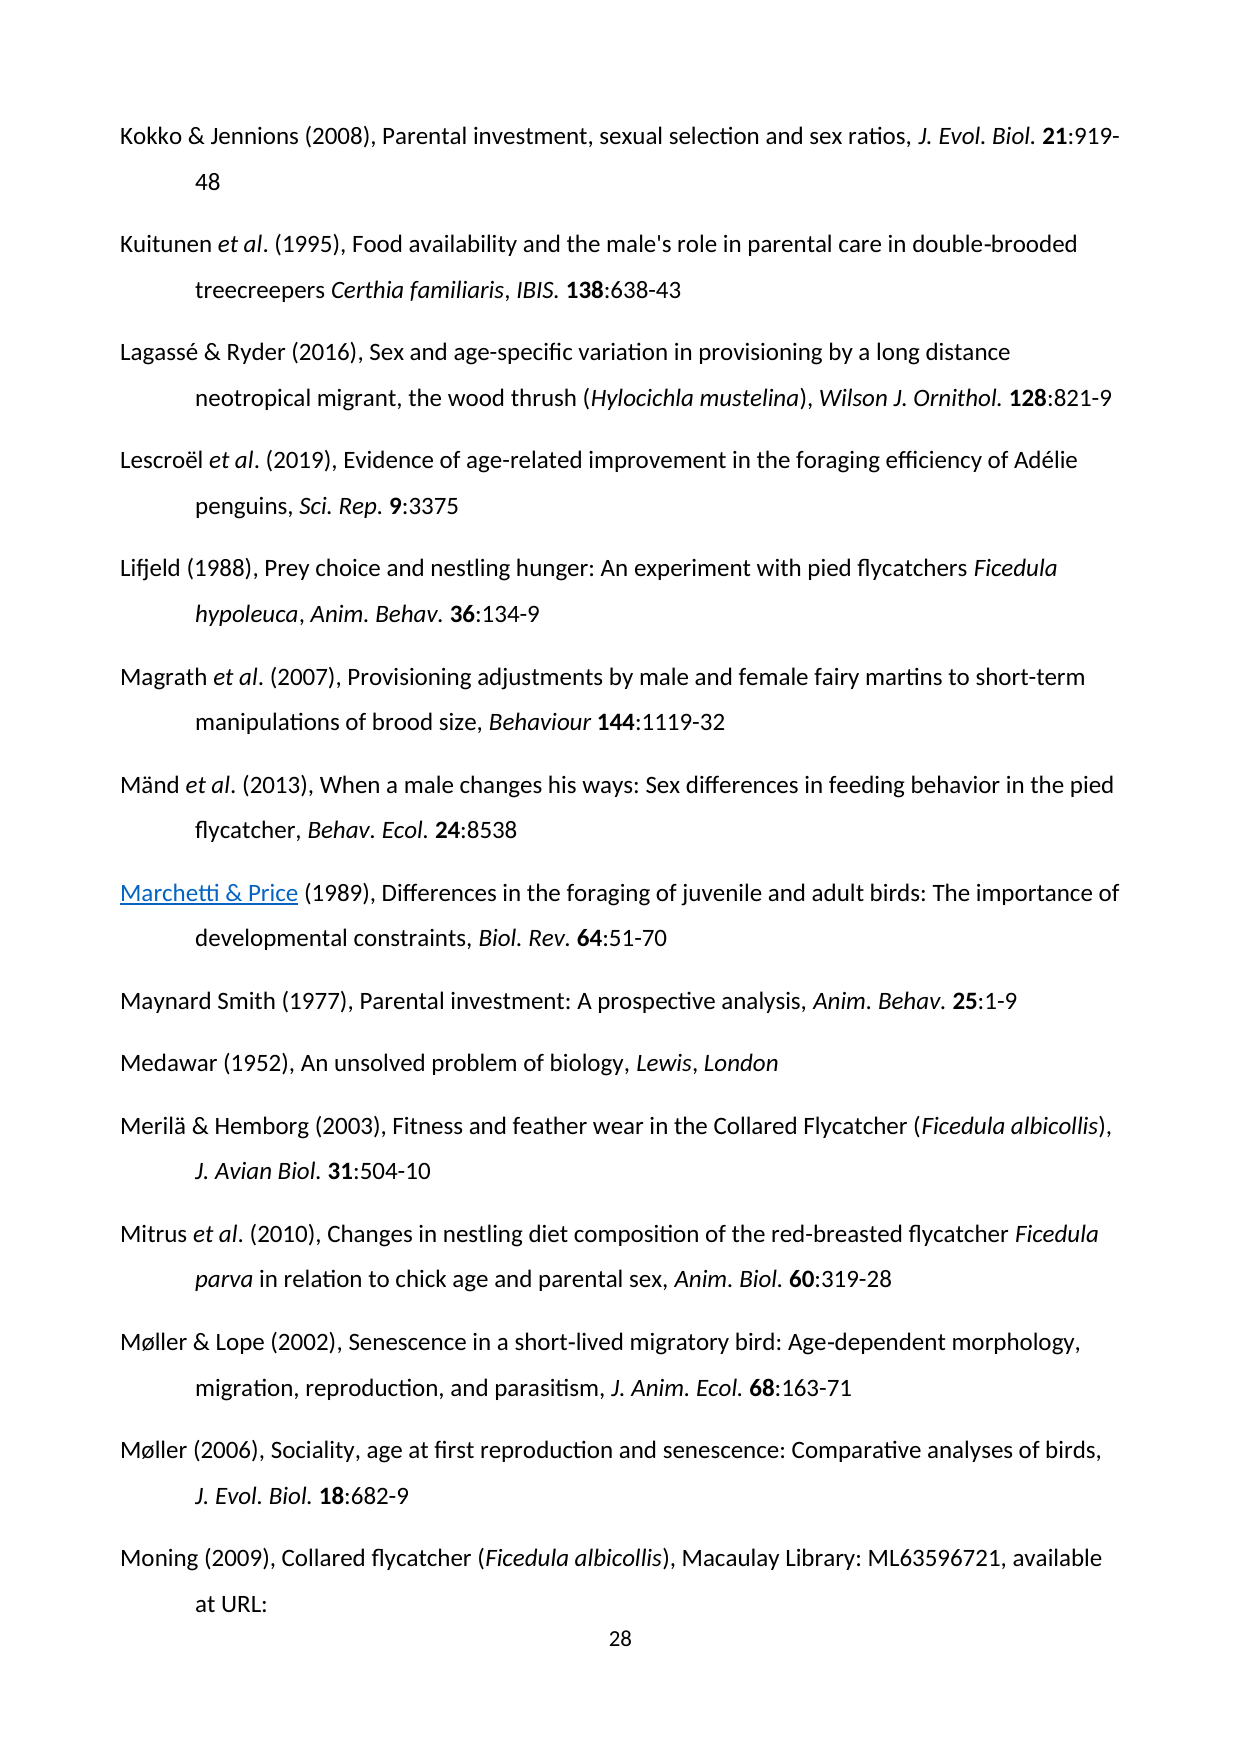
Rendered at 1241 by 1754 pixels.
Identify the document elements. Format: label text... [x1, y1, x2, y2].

text Merilä & Hemborg (2003), Fitness and feather wear in the Collared Flycatcher (Ficedula albicollis), J. Avian Biol. 31:504-10 [120, 1110, 1120, 1186]
text Marchetti & Price (1989), Differences in the foraging of juvenile and adult birds: The importance of developmental constraints, Biol. Rev. 64:51-70 [120, 877, 1120, 953]
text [120, 1542, 1120, 1618]
text Lagassé & Ryder (2016), Sex and age-specific variation in provisioning by a long distance neotropical migrant, the wood thrush (Hylocichla mustelina), Wilson J. Ornithol. 128:821-9 [120, 336, 1120, 412]
text Magrath et al. (2007), Provisioning adjustments by male and female fairy martins to short-term manipulations of brood size, Behaviour 144:1119-32 [120, 661, 1120, 737]
text Møller & Lope (2002), Senescence in a short‐lived migratory bird: Age‐dependent morphology, migration, reproduction, and parasitism, J. Anim. Ecol. 68:163-71 [120, 1326, 1120, 1402]
text Kokko & Jennions (2008), Parental investment, sexual selection and sex ratios, J. Evol. Biol. 21:919-48 [120, 120, 1120, 196]
text Mitrus et al. (2010), Changes in nestling diet composition of the red-breasted flycatcher Ficedula parva in relation to chick age and parental sex, Anim. Biol. 60:319-28 [120, 1218, 1120, 1294]
text Lescroël et al. (2019), Evidence of age-related improvement in the foraging efficiency of Adélie penguins, Sci. Rep. 9:3375 [120, 444, 1120, 521]
text Medawar (1952), An unsolved problem of biology, Lewis, London [120, 1047, 1120, 1078]
text Møller (2006), Sociality, age at first reproduction and senescence: Comparative analyses of birds, J. Evol. Biol. 18:682-9 [120, 1434, 1120, 1510]
text Mänd et al. (2013), When a male changes his ways: Sex differences in feeding behavior in the pied flycatcher, Behav. Ecol. 24:8538 [120, 769, 1120, 845]
text Lifjeld (1988), Prey choice and nestling hunger: An experiment with pied flycatchers Ficedula hypoleuca, Anim. Behav. 36:134-9 [120, 552, 1120, 629]
text Kuitunen et al. (1995), Food availability and the male's role in parental care in double‐brooded treecreepers Certhia familiaris, IBIS. 138:638-43 [120, 228, 1120, 304]
text Maynard Smith (1977), Parental investment: A prospective analysis, Anim. Behav. 25:1-9 [120, 985, 1120, 1016]
